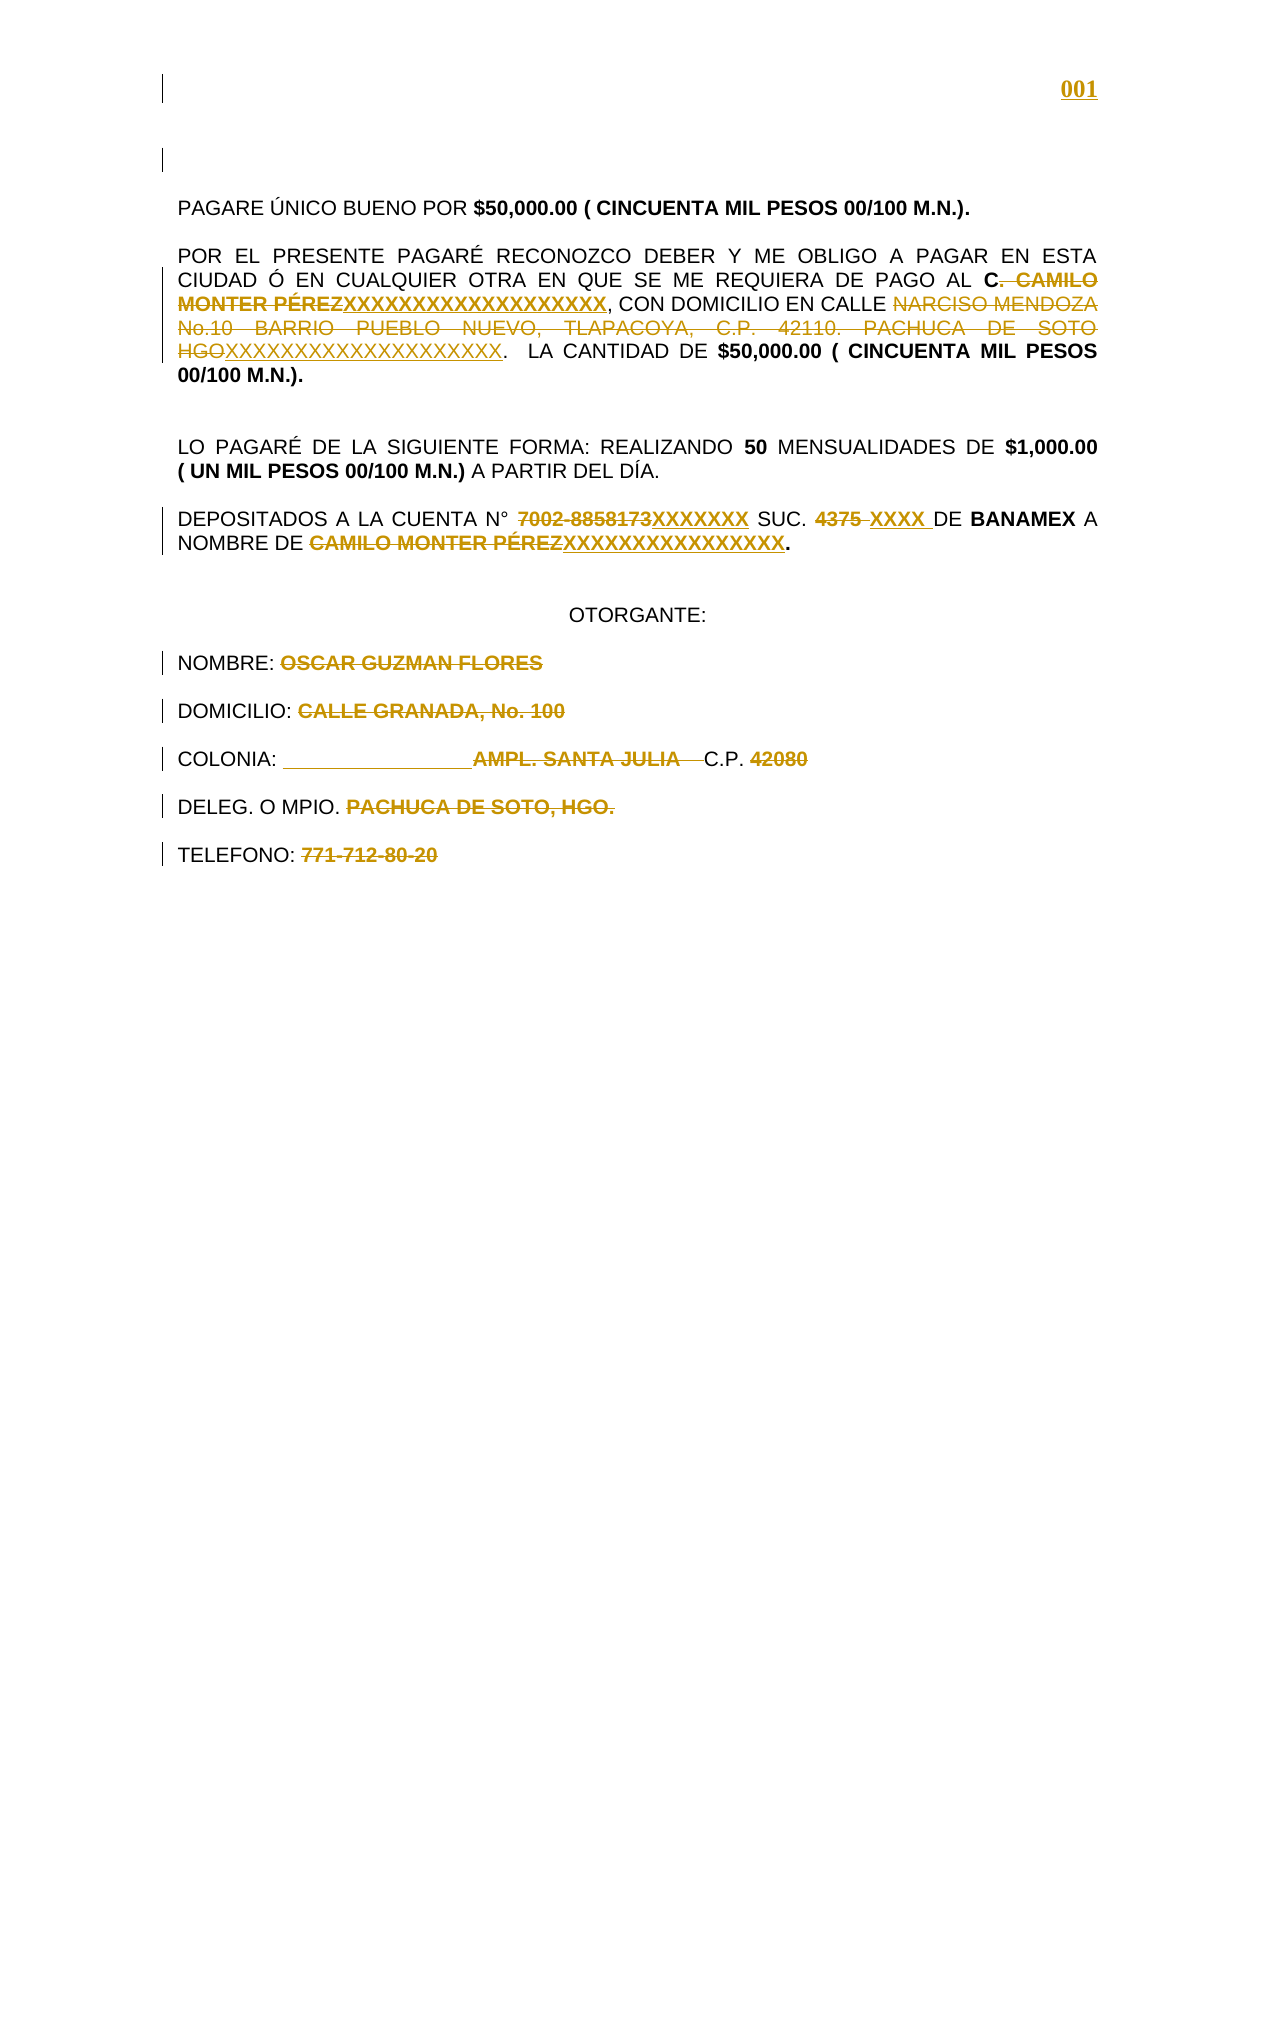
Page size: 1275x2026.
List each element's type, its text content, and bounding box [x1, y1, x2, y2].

text DOMICILIO: [177, 699, 1098, 723]
text LO PAGARÉ DE LA SIGUIENTE FORMA: REALIZANDO 50 MENSUALIDADES DE $1,000.00 ( UN MIL PESOS 00/100 M.N.) A PARTIR DEL DÍA. [177, 435, 1098, 483]
text TELEFONO: [177, 842, 1098, 866]
text OTORGANTE: [177, 603, 1098, 627]
text NOMBRE: [177, 651, 1098, 675]
text POR EL PRESENTE PAGARÉ RECONOZCO DEBER Y ME OBLIGO A PAGAR EN ESTA CIUDAD Ó EN CUALQUIER OTRA EN QUE SE ME REQUIERA DE PAGO AL C, CON DOMICILIO EN CALLE . LA CANTIDAD DE $50,000.00 ( CINCUENTA MIL PESOS 00/100 M.N.). [177, 330, 1098, 387]
text PAGARE ÚNICO BUENO POR $50,000.00 ( CINCUENTA MIL PESOS 00/100 M.N.). [177, 196, 1098, 219]
text COLONIA: C.P. [177, 747, 1098, 771]
text DELEG. O MPIO. [177, 794, 1098, 818]
text POR EL PRESENTE PAGARÉ RECONOZCO DEBER Y ME OBLIGO A PAGAR EN ESTA CIUDAD Ó EN CUALQUIER OTRA EN QUE SE ME REQUIERA DE PAGO AL C, CON DOMICILIO EN CALLE . LA CANTIDAD DE $50,000.00 ( CINCUENTA MIL PESOS 00/100 M.N.). [177, 243, 1098, 329]
text DEPOSITADOS A LA CUENTA N° SUC. DE BANAMEX A NOMBRE DE . [177, 507, 1098, 555]
